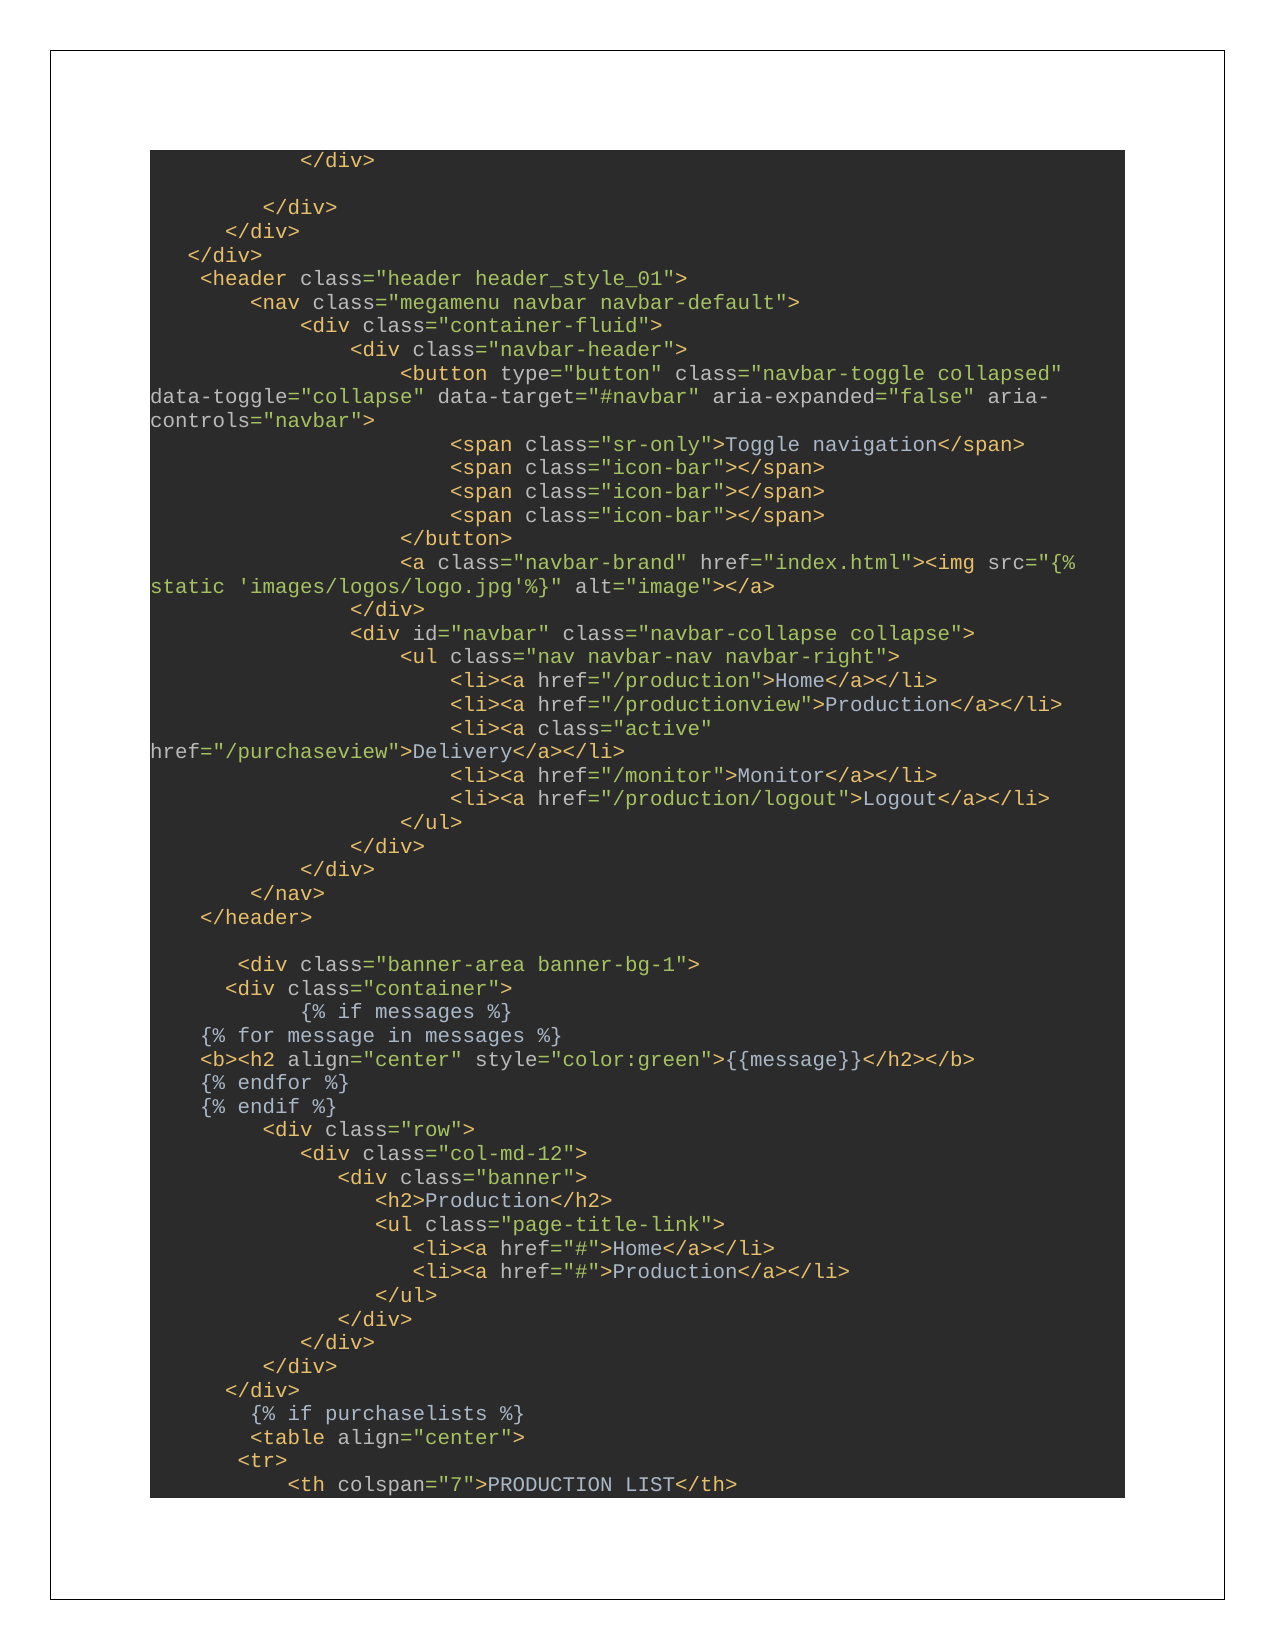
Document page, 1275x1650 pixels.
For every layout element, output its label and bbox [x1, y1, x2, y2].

text [150, 150, 1125, 1498]
